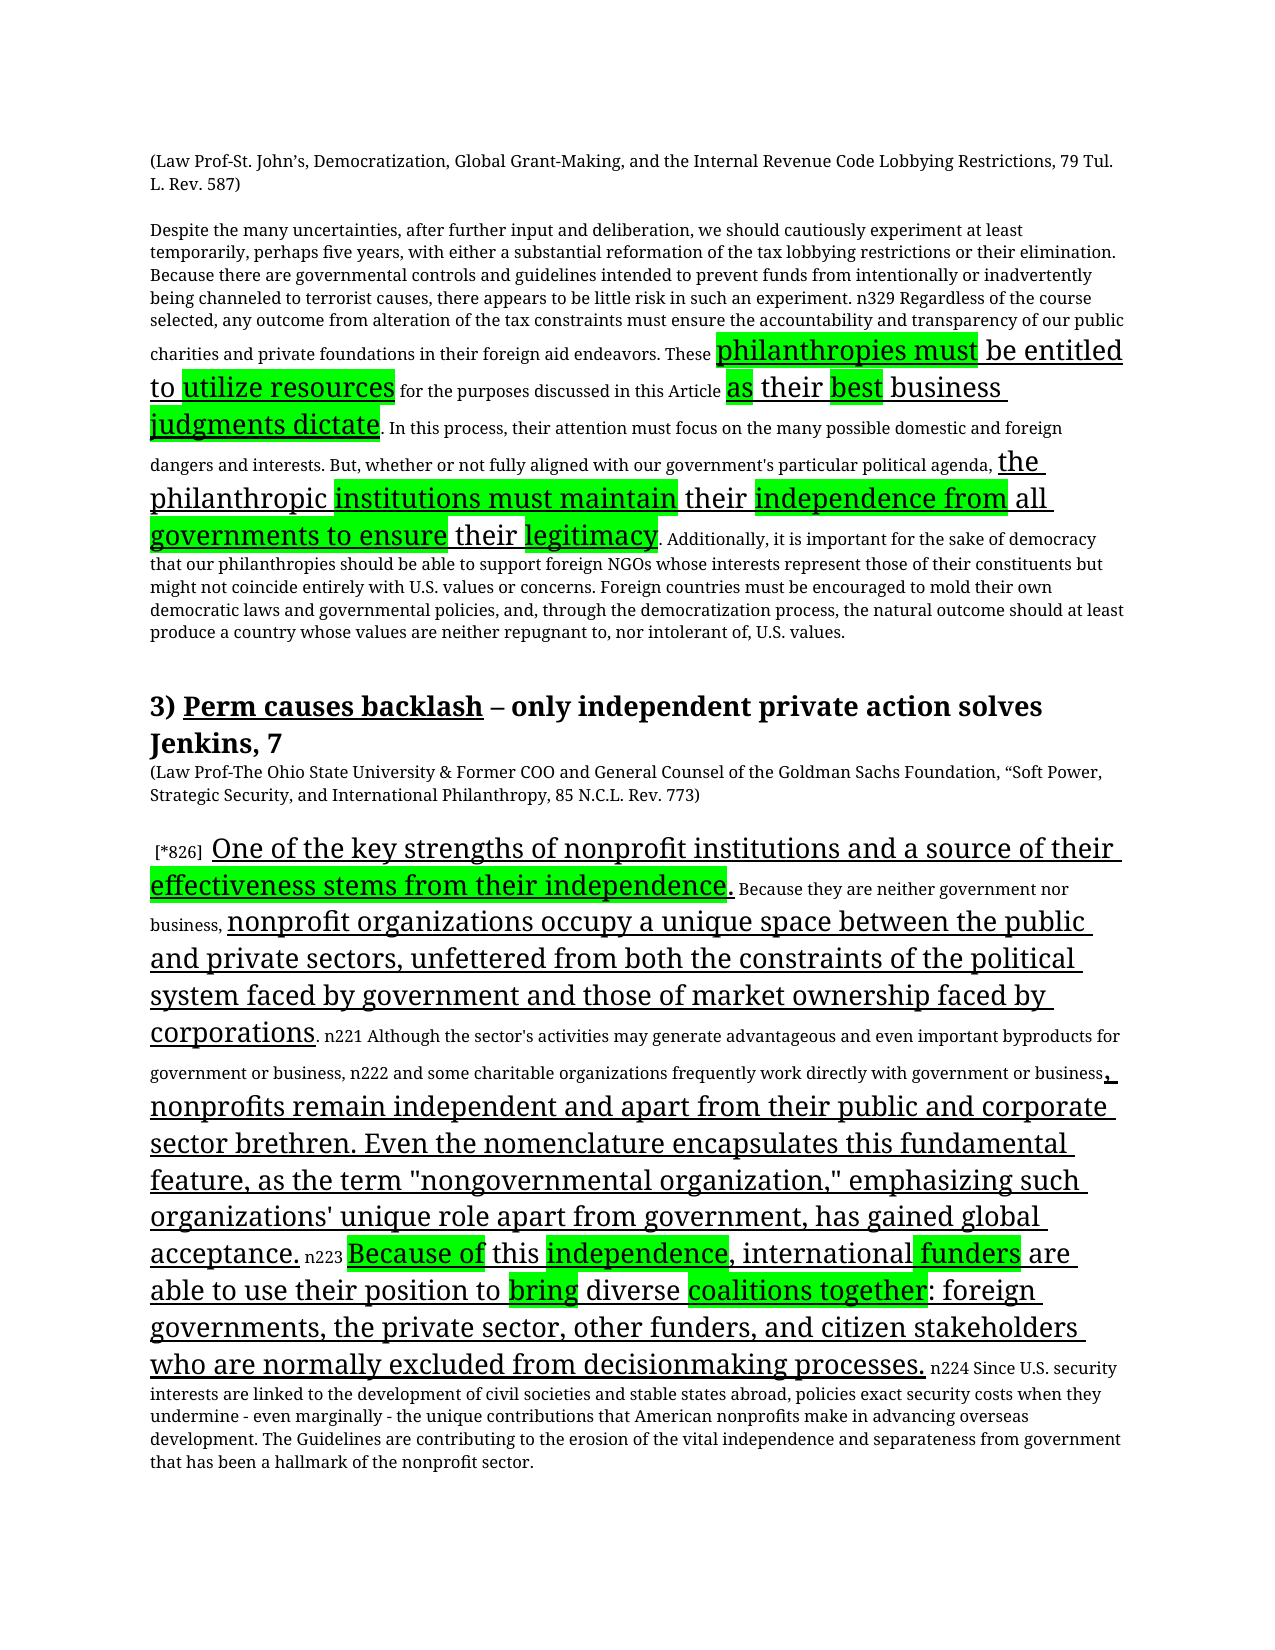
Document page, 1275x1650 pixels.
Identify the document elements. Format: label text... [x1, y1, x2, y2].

subtitle 3) Perm causes backlash – only independent private action solves [150, 687, 1125, 724]
text (Law Prof-St. John’s, Democratization, Global Grant-Making, and the Internal Revenue Code Lobbying Restrictions, 79 Tul. L. Rev. 587) [150, 150, 1125, 195]
text (Law Prof-The Ohio State University & Former COO and General Counsel of the Goldman Sachs Foundation, “Soft Power, Strategic Security, and International Philanthropy, 85 N.C.L. Rev. 773) [150, 761, 1125, 806]
text Despite the many uncertainties, after further input and deliberation, we should cautiously experiment at least temporarily, perhaps five years, with either a substantial reformation of the tax lobbying restrictions or their elimination. Because there are governmental controls and guidelines intended to prevent funds from intentionally or inadvertently being channeled to terrorist causes, there appears to be little risk in such an experiment. n329 Regardless of the course selected, any outcome from alteration of the tax constraints must ensure the accountability and transparency of our public charities and private foundations in their foreign aid endeavors. These philanthropies must be entitled to utilize resources for the purposes discussed in this Article as their best business judgments dictate. In this process, their attention must focus on the many possible domestic and foreign dangers and interests. But, whether or not fully aligned with our government's particular political agenda, the philanthropic institutions must maintain their independence from all governments to ensure their legitimacy. Additionally, it is important for the sake of democracy that our philanthropies should be able to support foreign NGOs whose interests represent those of their constituents but might not coincide entirely with U.S. values or concerns. Foreign countries must be encouraged to mold their own democratic laws and governmental policies, and, through the democratization process, the natural outcome should at least produce a country whose values are neither repugnant to, nor intolerant of, U.S. values. [150, 218, 1125, 644]
text [*826] One of the key strengths of nonprofit institutions and a source of their effectiveness stems from their independence. Because they are neither government nor business, nonprofit organizations occupy a unique space between the public and private sectors, unfettered from both the constraints of the political system faced by government and those of market ownership faced by corporations. n221 Although the sector's activities may generate advantageous and even important byproducts for government or business, n222 and some charitable organizations frequently work directly with government or business, nonprofits remain independent and apart from their public and corporate sector brethren. Even the nomenclature encapsulates this fundamental feature, as the term "nongovernmental organization," emphasizing such organizations' unique role apart from government, has gained global acceptance. n223 Because of this independence, international funders are able to use their position to bring diverse coalitions together: foreign governments, the private sector, other funders, and citizen stakeholders who are normally excluded from decisionmaking processes. n224 Since U.S. security interests are linked to the development of civil societies and stable states abroad, policies exact security costs when they undermine - even marginally - the unique contributions that American nonprofits make in advancing overseas development. The Guidelines are contributing to the erosion of the vital independence and separateness from government that has been a hallmark of the nonprofit sector. [150, 829, 1125, 1473]
text Jenkins, 7 [150, 724, 1125, 761]
